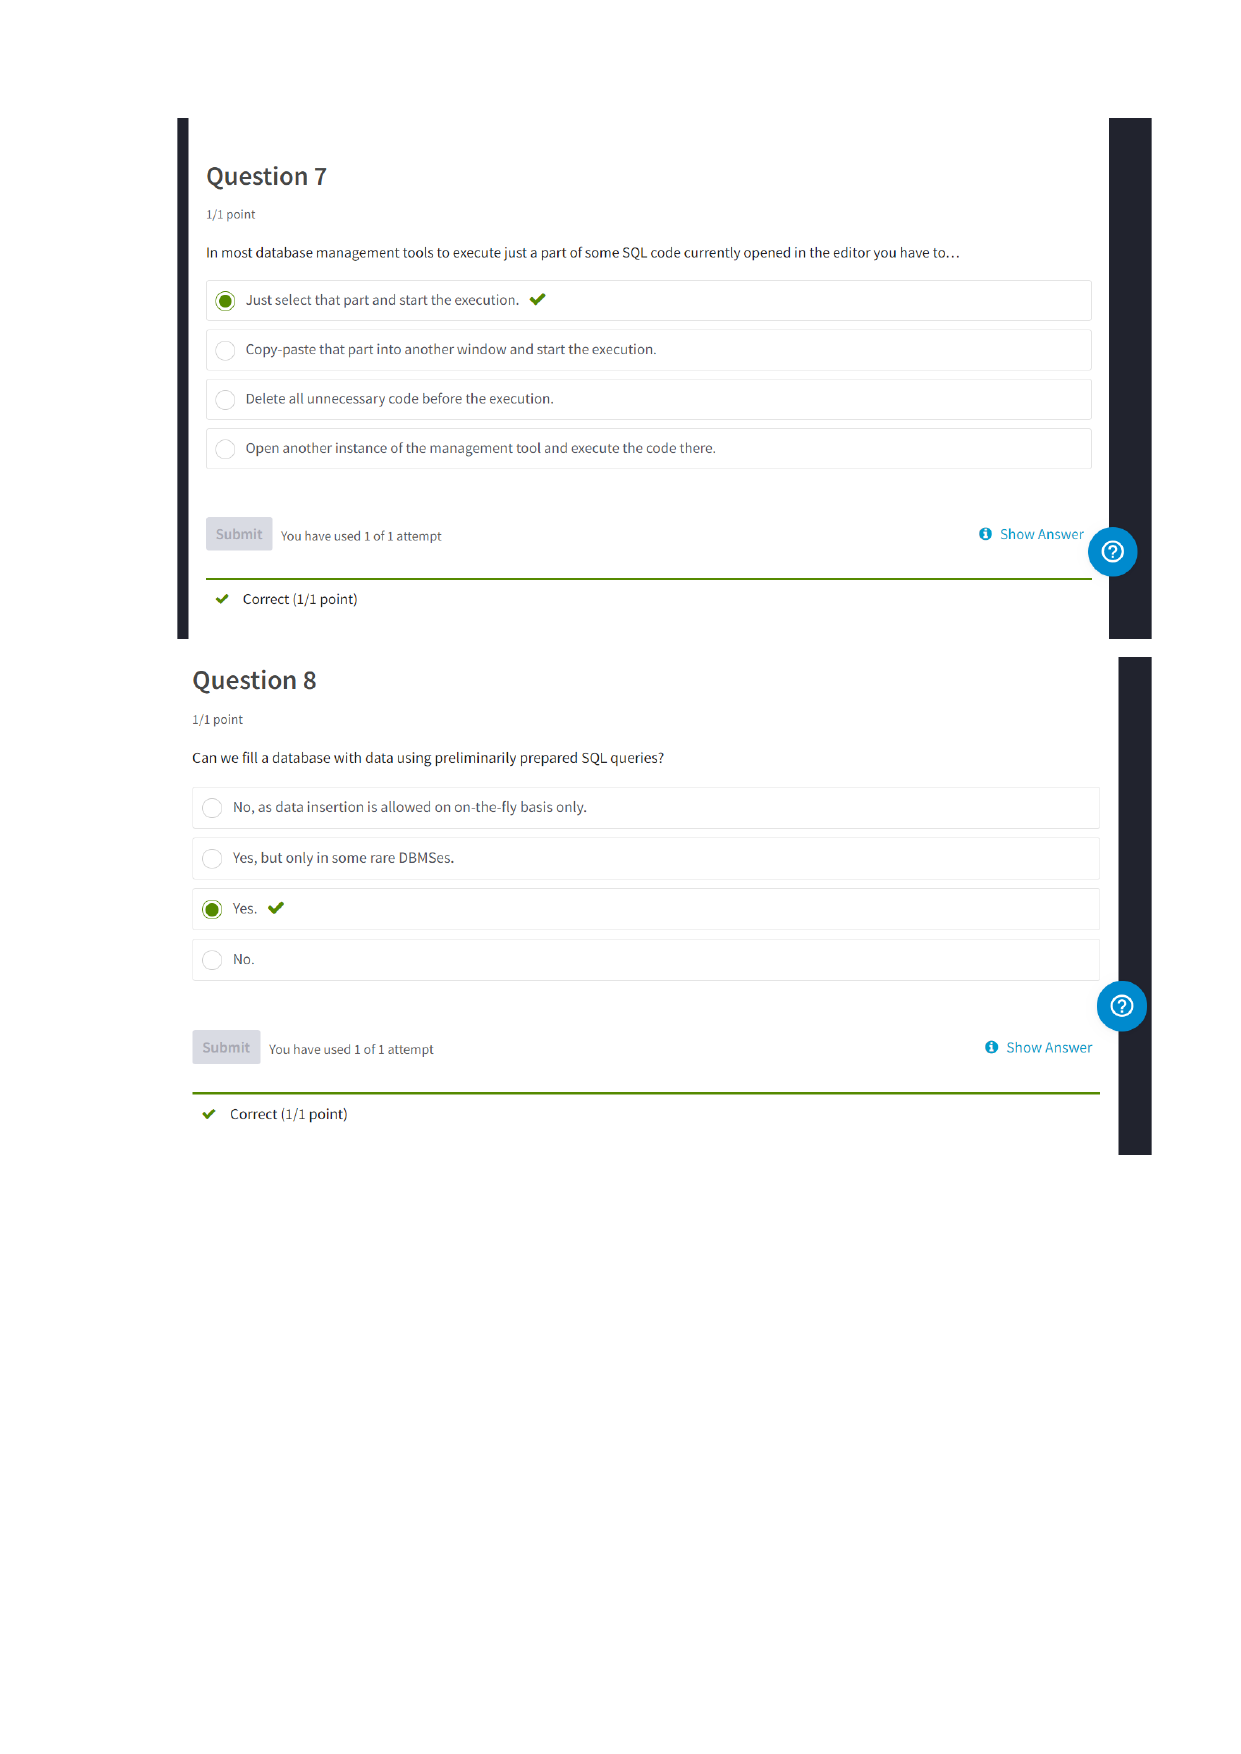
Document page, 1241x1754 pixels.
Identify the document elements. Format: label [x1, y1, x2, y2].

picture [177, 118, 1152, 639]
picture [177, 657, 1152, 1155]
